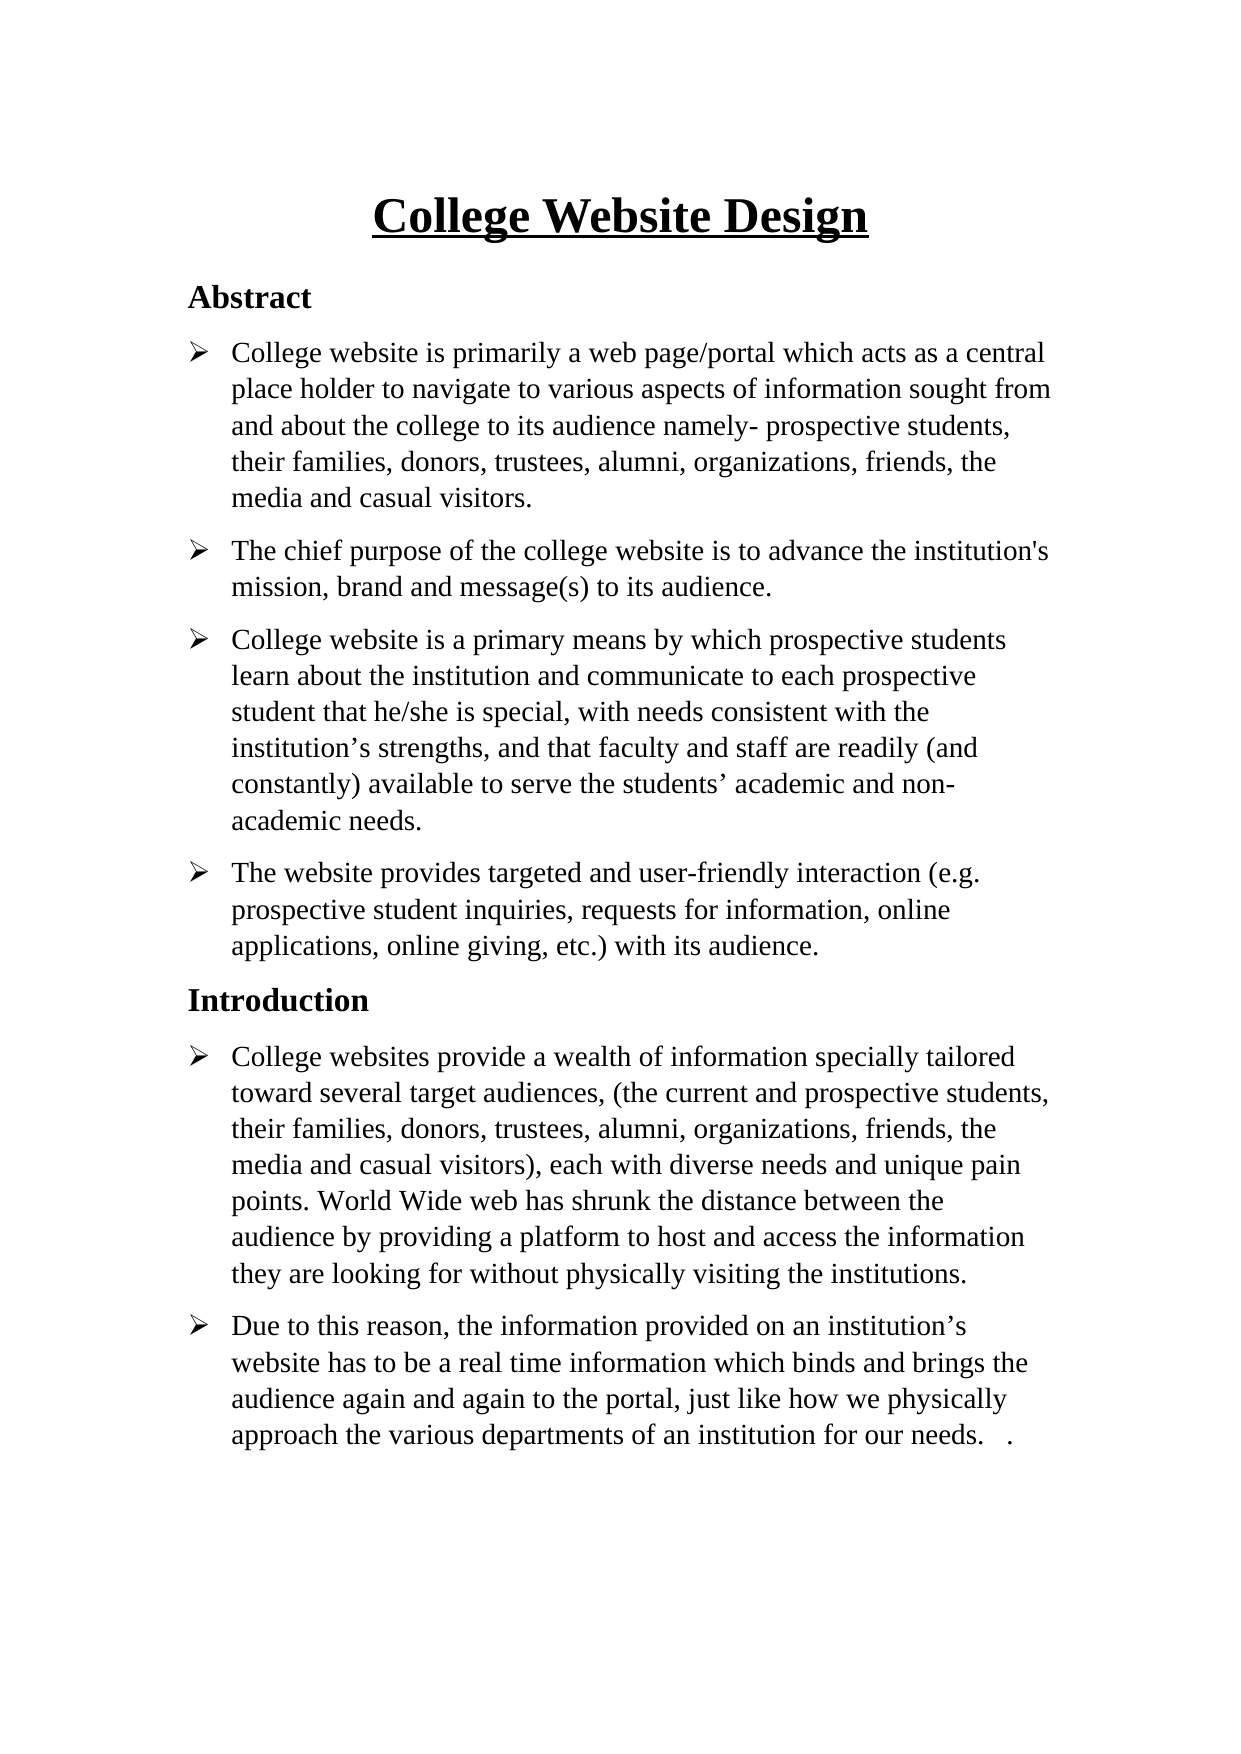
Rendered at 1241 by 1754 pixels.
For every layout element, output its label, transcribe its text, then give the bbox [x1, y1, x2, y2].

list College websites provide a wealth of information specially tailored toward several target audiences, (the current and prospective students, their families, donors, trustees, alumni, organizations, friends, the media and casual visitors), each with diverse needs and unique pain points. World Wide web has shrunk the distance between the audience by providing a platform to host and access the information they are looking for without physically visiting the institutions. [187, 1039, 1053, 1289]
text Introduction [187, 981, 1053, 1019]
list Due to this reason, the information provided on an institution’s website has to be a real time information which binds and brings the audience again and again to the portal, just like how we physically approach the various departments of an institution for our needs. . [187, 1308, 1053, 1451]
subtitle College Website Design [187, 185, 1053, 243]
list The website provides targeted and user-friendly interaction (e.g. prospective student inquiries, requests for information, online applications, online giving, etc.) with its audience. [187, 856, 1053, 961]
list College website is primarily a web page/portal which acts as a central place holder to navigate to various aspects of information sought from and about the college to its audience namely- prospective students, their families, donors, trustees, alumni, organizations, friends, the media and casual visitors. [187, 335, 1053, 513]
list The chief purpose of the college website is to advance the institution's mission, brand and message(s) to its audience. [187, 533, 1053, 603]
list College website is a primary means by which prospective students learn about the institution and communicate to each prospective student that he/she is special, with needs consistent with the institution’s strengths, and that faculty and staff are readily (and constantly) available to serve the students’ academic and non-academic needs. [187, 622, 1053, 836]
text Abstract [187, 277, 1053, 316]
